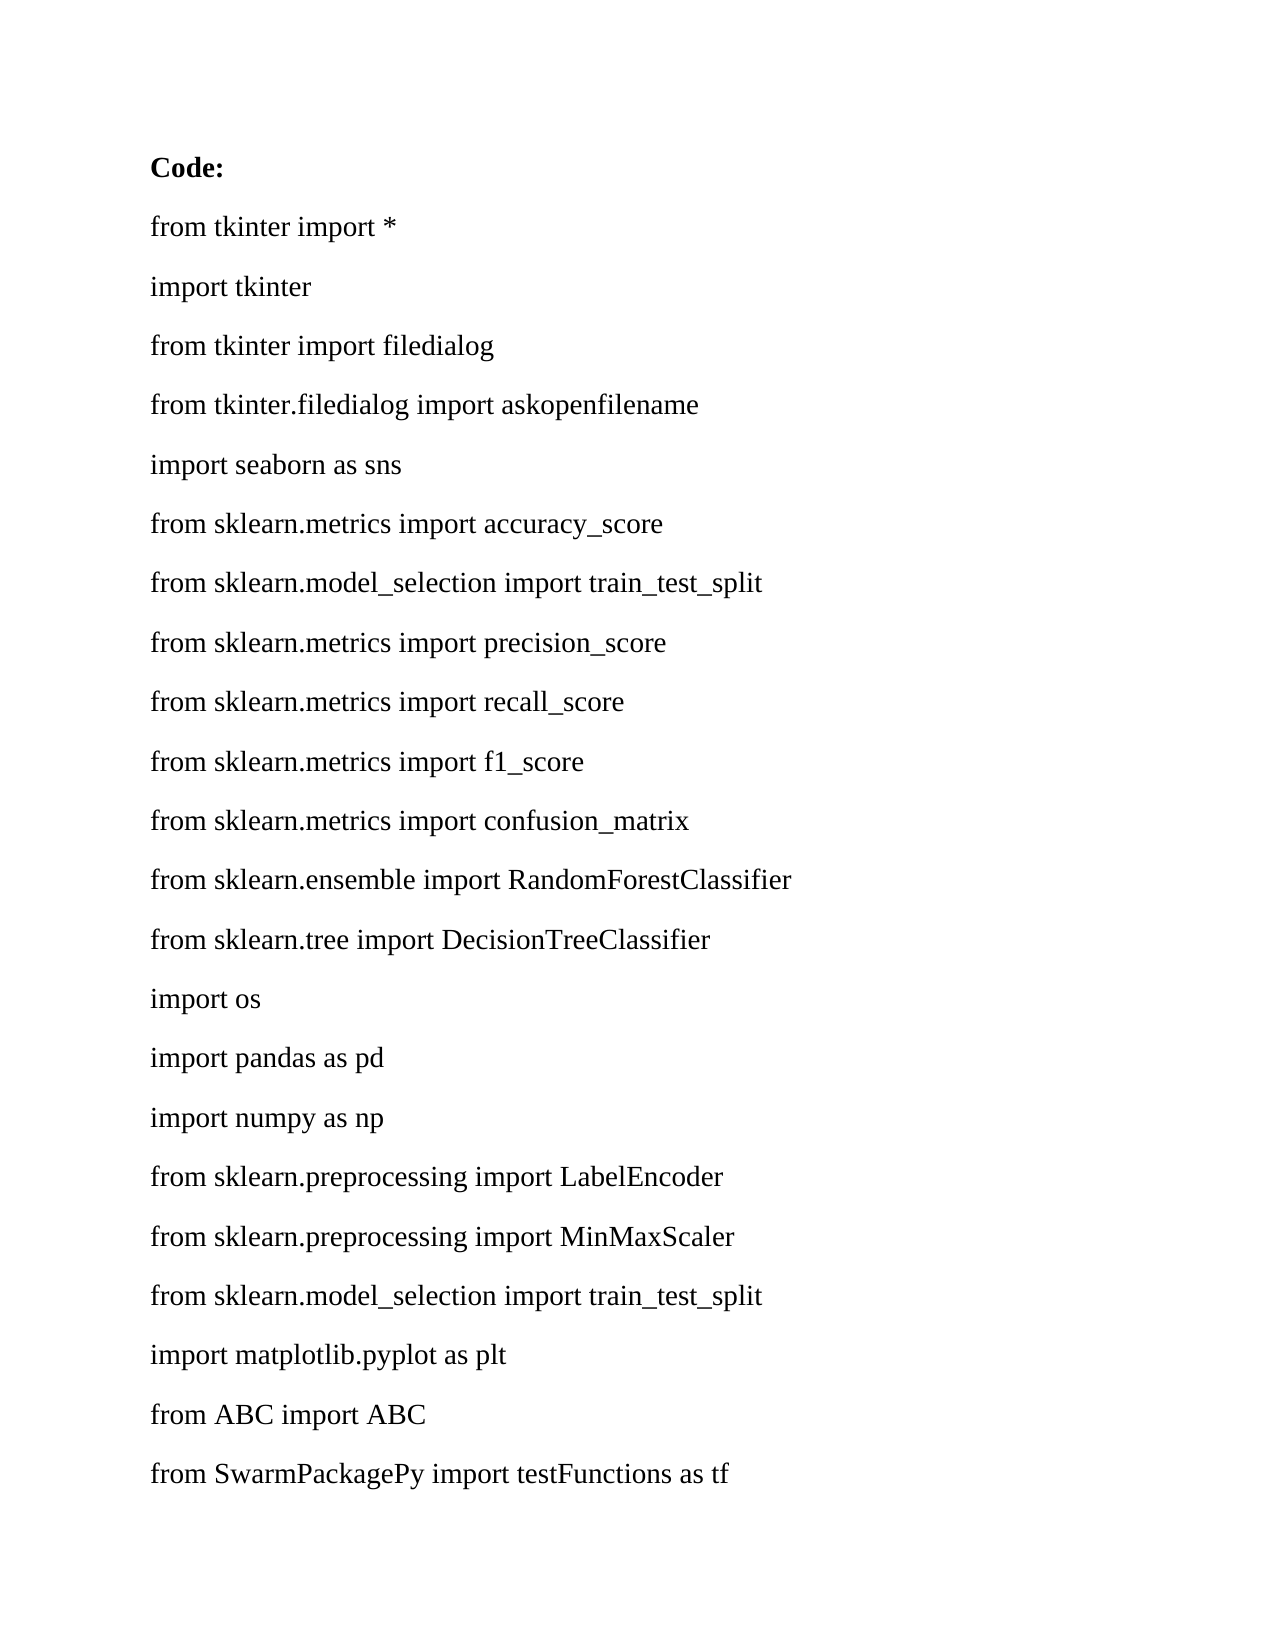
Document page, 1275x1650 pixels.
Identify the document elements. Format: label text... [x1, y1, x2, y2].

text from sklearn.metrics import f1_score [150, 744, 1125, 777]
text from sklearn.metrics import precision_score [150, 625, 1125, 658]
text from tkinter import * [150, 209, 1125, 243]
text import numpy as np [150, 1100, 1125, 1133]
text from sklearn.metrics import confusion_matrix [150, 803, 1125, 837]
text from sklearn.ensemble import RandomForestClassifier [150, 862, 1125, 896]
text from sklearn.tree import DecisionTreeClassifier [150, 922, 1125, 955]
text from sklearn.metrics import recall_score [150, 684, 1125, 718]
text from sklearn.preprocessing import MinMaxScaler [150, 1219, 1125, 1252]
text import os [150, 981, 1125, 1015]
text from sklearn.metrics import accuracy_score [150, 506, 1125, 540]
text import pandas as pd [150, 1041, 1125, 1074]
text from tkinter.filedialog import askopenfilename [150, 387, 1125, 421]
text from sklearn.model_selection import train_test_split [150, 566, 1125, 599]
text import seaborn as sns [150, 447, 1125, 480]
text from ABC import ABC [150, 1397, 1125, 1430]
text from tkinter import filedialog [150, 328, 1125, 362]
text from sklearn.model_selection import train_test_split [150, 1278, 1125, 1312]
text Code: [150, 150, 1125, 183]
text import tkinter [150, 269, 1125, 302]
text import matplotlib.pyplot as plt [150, 1337, 1125, 1371]
text from sklearn.preprocessing import LabelEncoder [150, 1159, 1125, 1193]
text from SwarmPackagePy import testFunctions as tf [150, 1456, 1125, 1490]
